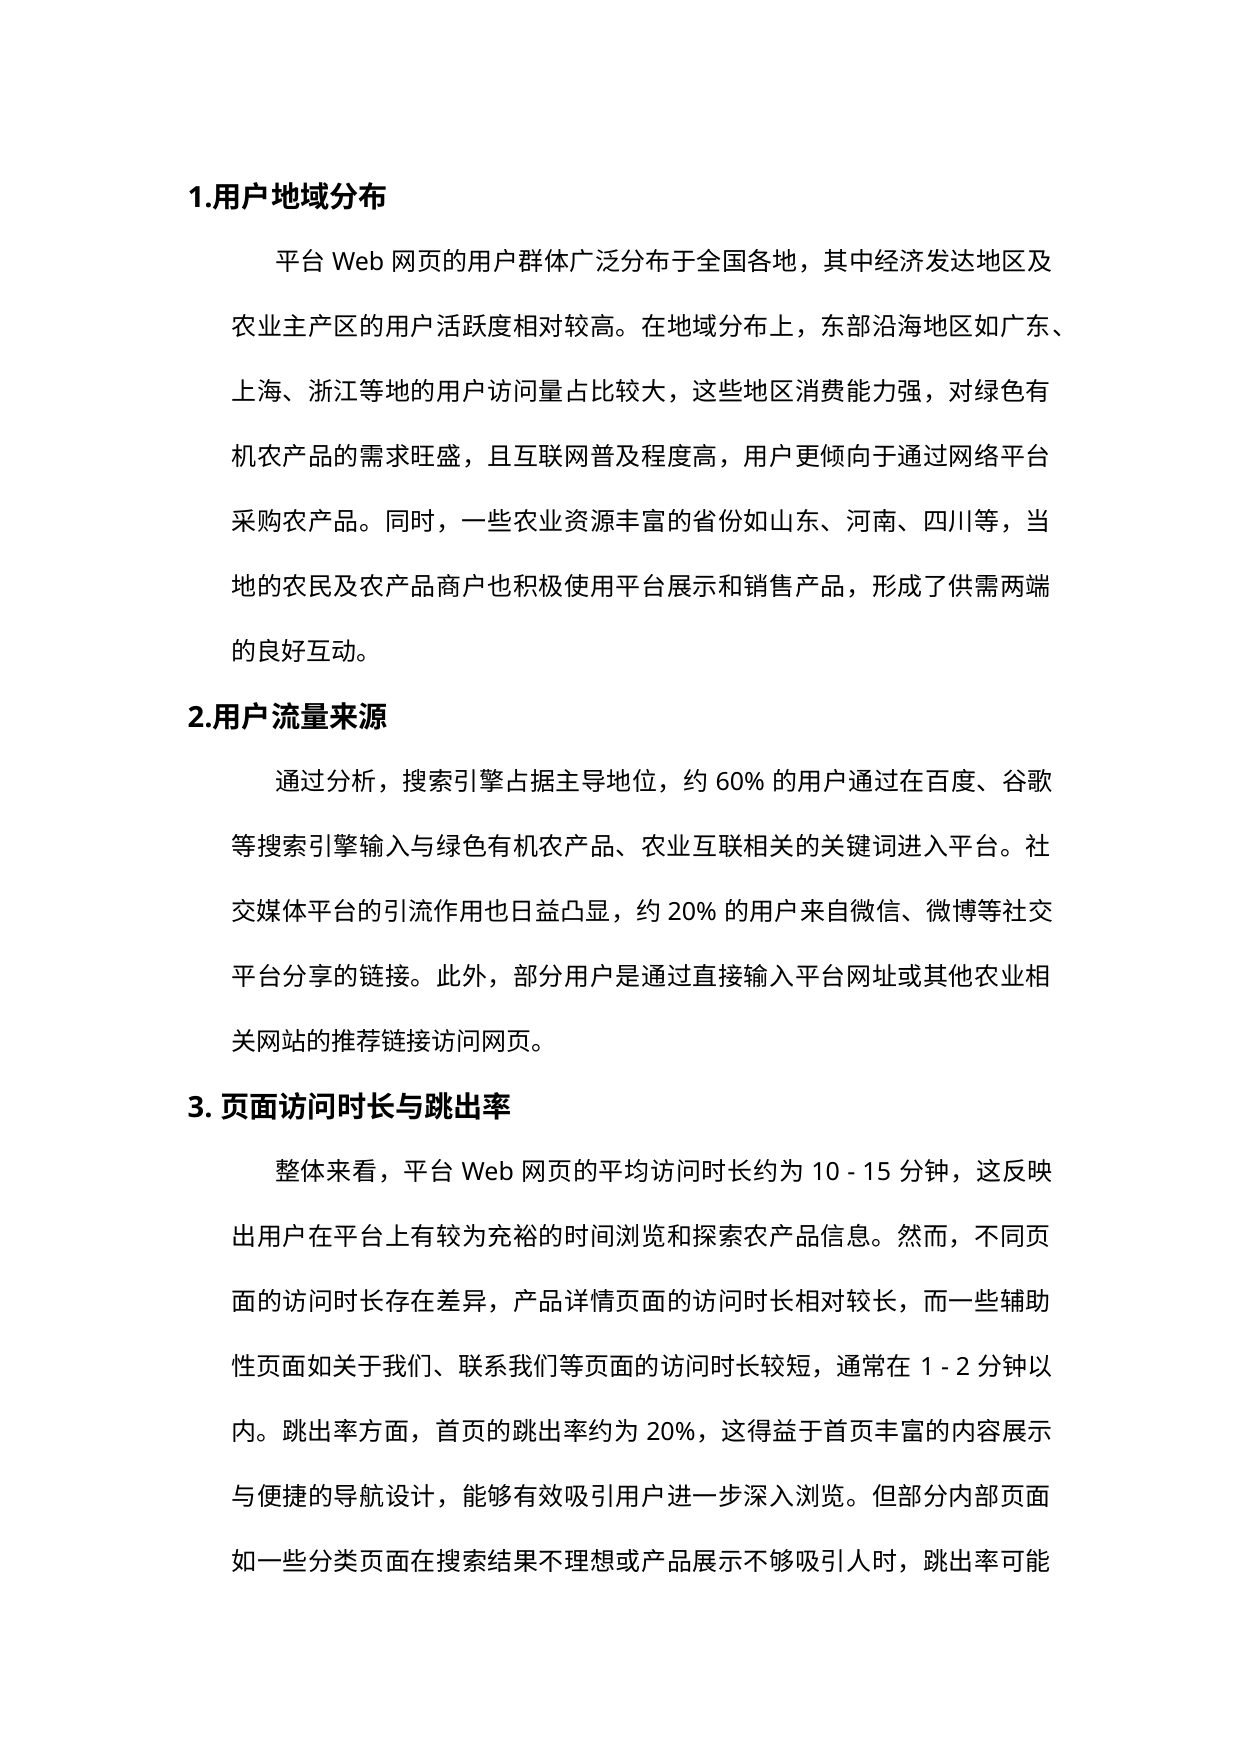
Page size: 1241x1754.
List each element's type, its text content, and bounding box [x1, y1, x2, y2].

text 通过分析，搜索引擎占据主导地位，约 60% 的用户通过在百度、谷歌等搜索引擎输入与绿色有机农产品、农业互联相关的关键词进入平台。社交媒体平台的引流作用也日益凸显，约 20% 的用户来自微信、微博等社交平台分享的链接。此外，部分用户是通过直接输入平台网址或其他农业相关网站的推荐链接访问网页。 [231, 747, 1053, 1072]
text 3. 页面访问时长与跳出率 [187, 1072, 1053, 1137]
text 1.用户地域分布 [187, 162, 1053, 227]
text 2.用户流量来源 [187, 682, 1053, 747]
text 平台 Web 网页的用户群体广泛分布于全国各地，其中经济发达地区及农业主产区的用户活跃度相对较高。在地域分布上，东部沿海地区如广东、上海、浙江等地的用户访问量占比较大，这些地区消费能力强，对绿色有机农产品的需求旺盛，且互联网普及程度高，用户更倾向于通过网络平台采购农产品。同时，一些农业资源丰富的省份如山东、河南、四川等，当地的农民及农产品商户也积极使用平台展示和销售产品，形成了供需两端的良好互动。 [231, 227, 1053, 682]
